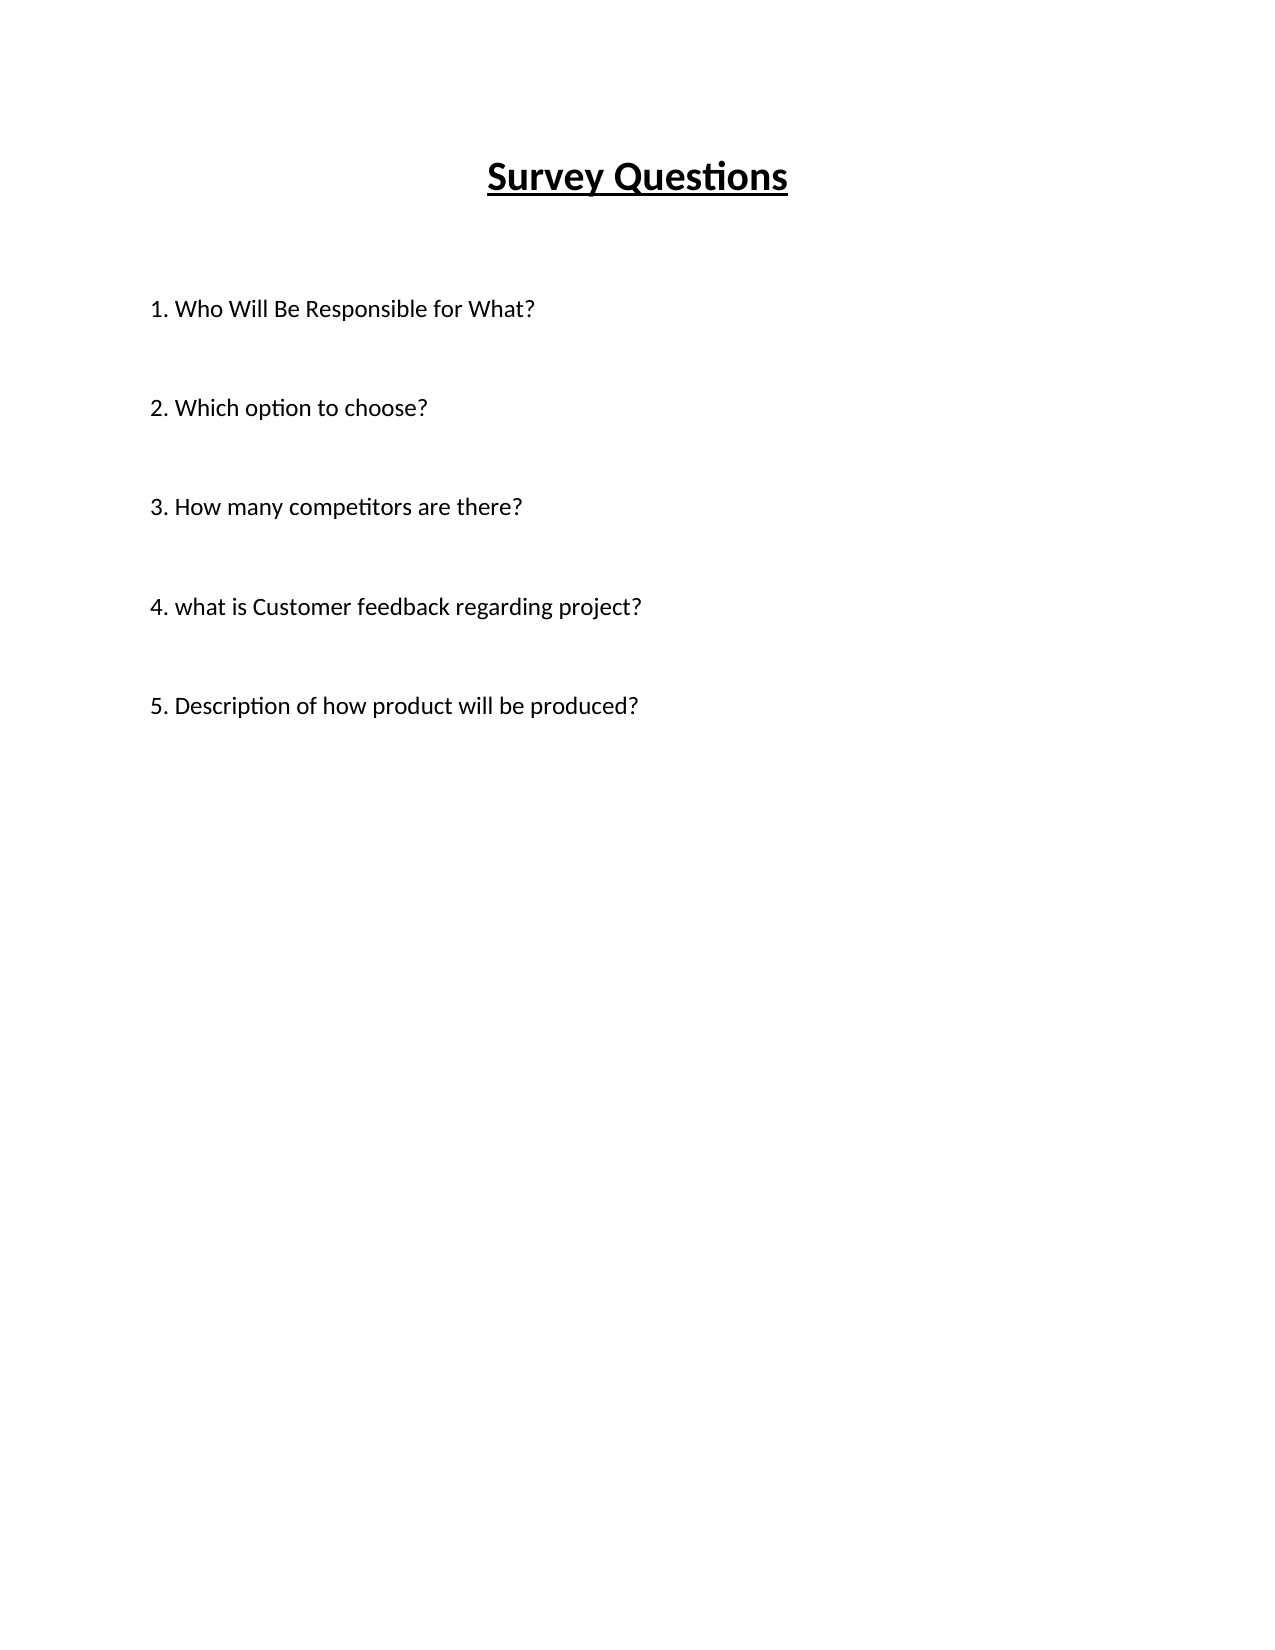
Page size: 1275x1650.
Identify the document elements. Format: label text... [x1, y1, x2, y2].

text Survey Questions [150, 150, 1125, 201]
text 2. Which option to choose? [150, 392, 1125, 423]
text 4. what is Customer feedback regarding project? [150, 591, 1125, 621]
text 1. Who Will Be Responsible for What? [150, 293, 1125, 324]
text 5. Description of how product will be produced? [150, 690, 1125, 720]
text 3. How many competitors are there? [150, 491, 1125, 522]
